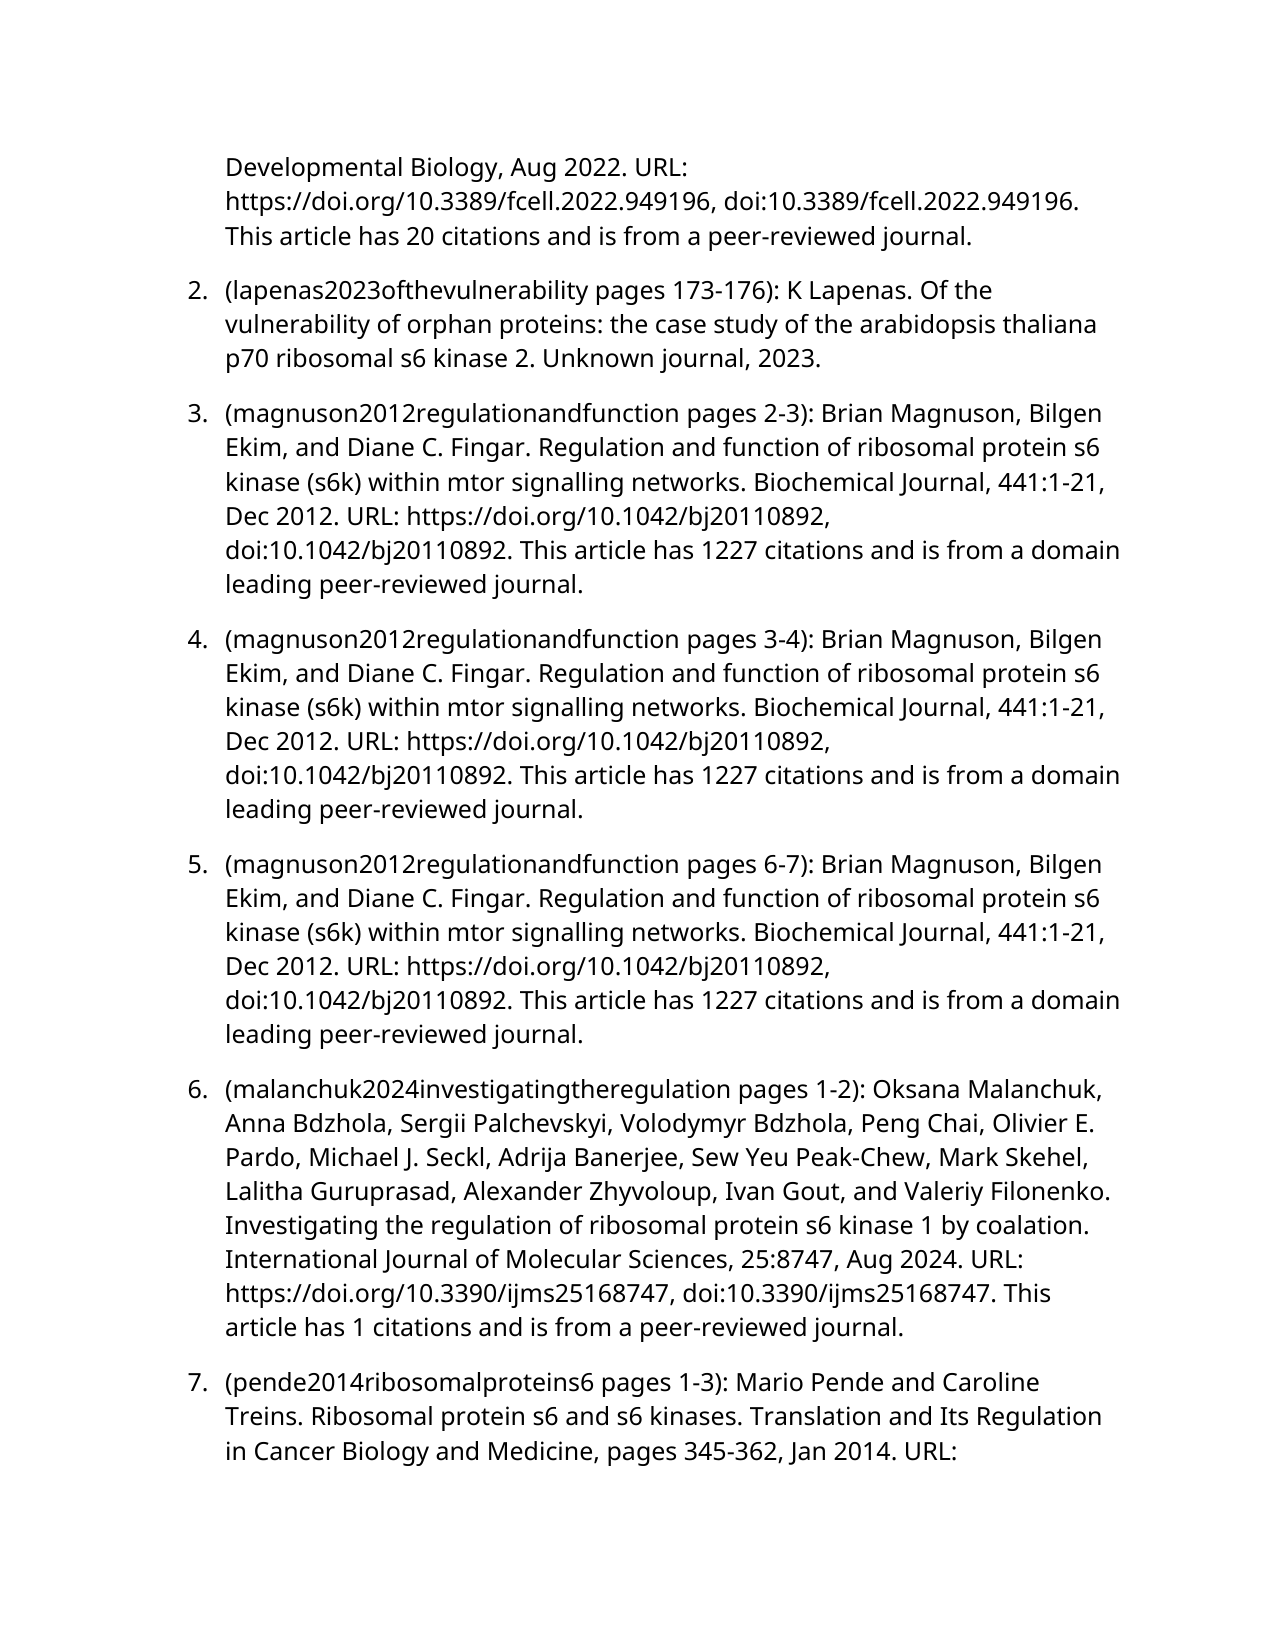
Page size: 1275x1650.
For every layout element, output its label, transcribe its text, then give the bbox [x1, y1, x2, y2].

list (malanchuk2024investigatingtheregulation pages 1-2): Oksana Malanchuk, Anna Bdzhola, Sergii Palchevskyi, Volodymyr Bdzhola, Peng Chai, Olivier E. Pardo, Michael J. Seckl, Adrija Banerjee, Sew Yeu Peak-Chew, Mark Skehel, Lalitha Guruprasad, Alexander Zhyvoloup, Ivan Gout, and Valeriy Filonenko. Investigating the regulation of ribosomal protein s6 kinase 1 by coalation. International Journal of Molecular Sciences, 25:8747, Aug 2024. URL: https://doi.org/10.3390/ijms25168747, doi:10.3390/ijms25168747. This article has 1 citations and is from a peer-reviewed journal. [187, 1072, 1125, 1344]
list (magnuson2012regulationandfunction pages 3-4): Brian Magnuson, Bilgen Ekim, and Diane C. Fingar. Regulation and function of ribosomal protein s6 kinase (s6k) within mtor signalling networks. Biochemical Journal, 441:1-21, Dec 2012. URL: https://doi.org/10.1042/bj20110892, doi:10.1042/bj20110892. This article has 1227 citations and is from a domain leading peer-reviewed journal. [187, 621, 1125, 826]
list (magnuson2012regulationandfunction pages 2-3): Brian Magnuson, Bilgen Ekim, and Diane C. Fingar. Regulation and function of ribosomal protein s6 kinase (s6k) within mtor signalling networks. Biochemical Journal, 441:1-21, Dec 2012. URL: https://doi.org/10.1042/bj20110892, doi:10.1042/bj20110892. This article has 1227 citations and is from a domain leading peer-reviewed journal. [187, 396, 1125, 600]
list (lapenas2023ofthevulnerability pages 173-176): K Lapenas. Of the vulnerability of orphan proteins: the case study of the arabidopsis thaliana p70 ribosomal s6 kinase 2. Unknown journal, 2023. [187, 273, 1125, 375]
list (magnuson2012regulationandfunction pages 6-7): Brian Magnuson, Bilgen Ekim, and Diane C. Fingar. Regulation and function of ribosomal protein s6 kinase (s6k) within mtor signalling networks. Biochemical Journal, 441:1-21, Dec 2012. URL: https://doi.org/10.1042/bj20110892, doi:10.1042/bj20110892. This article has 1227 citations and is from a domain leading peer-reviewed journal. [187, 846, 1125, 1051]
